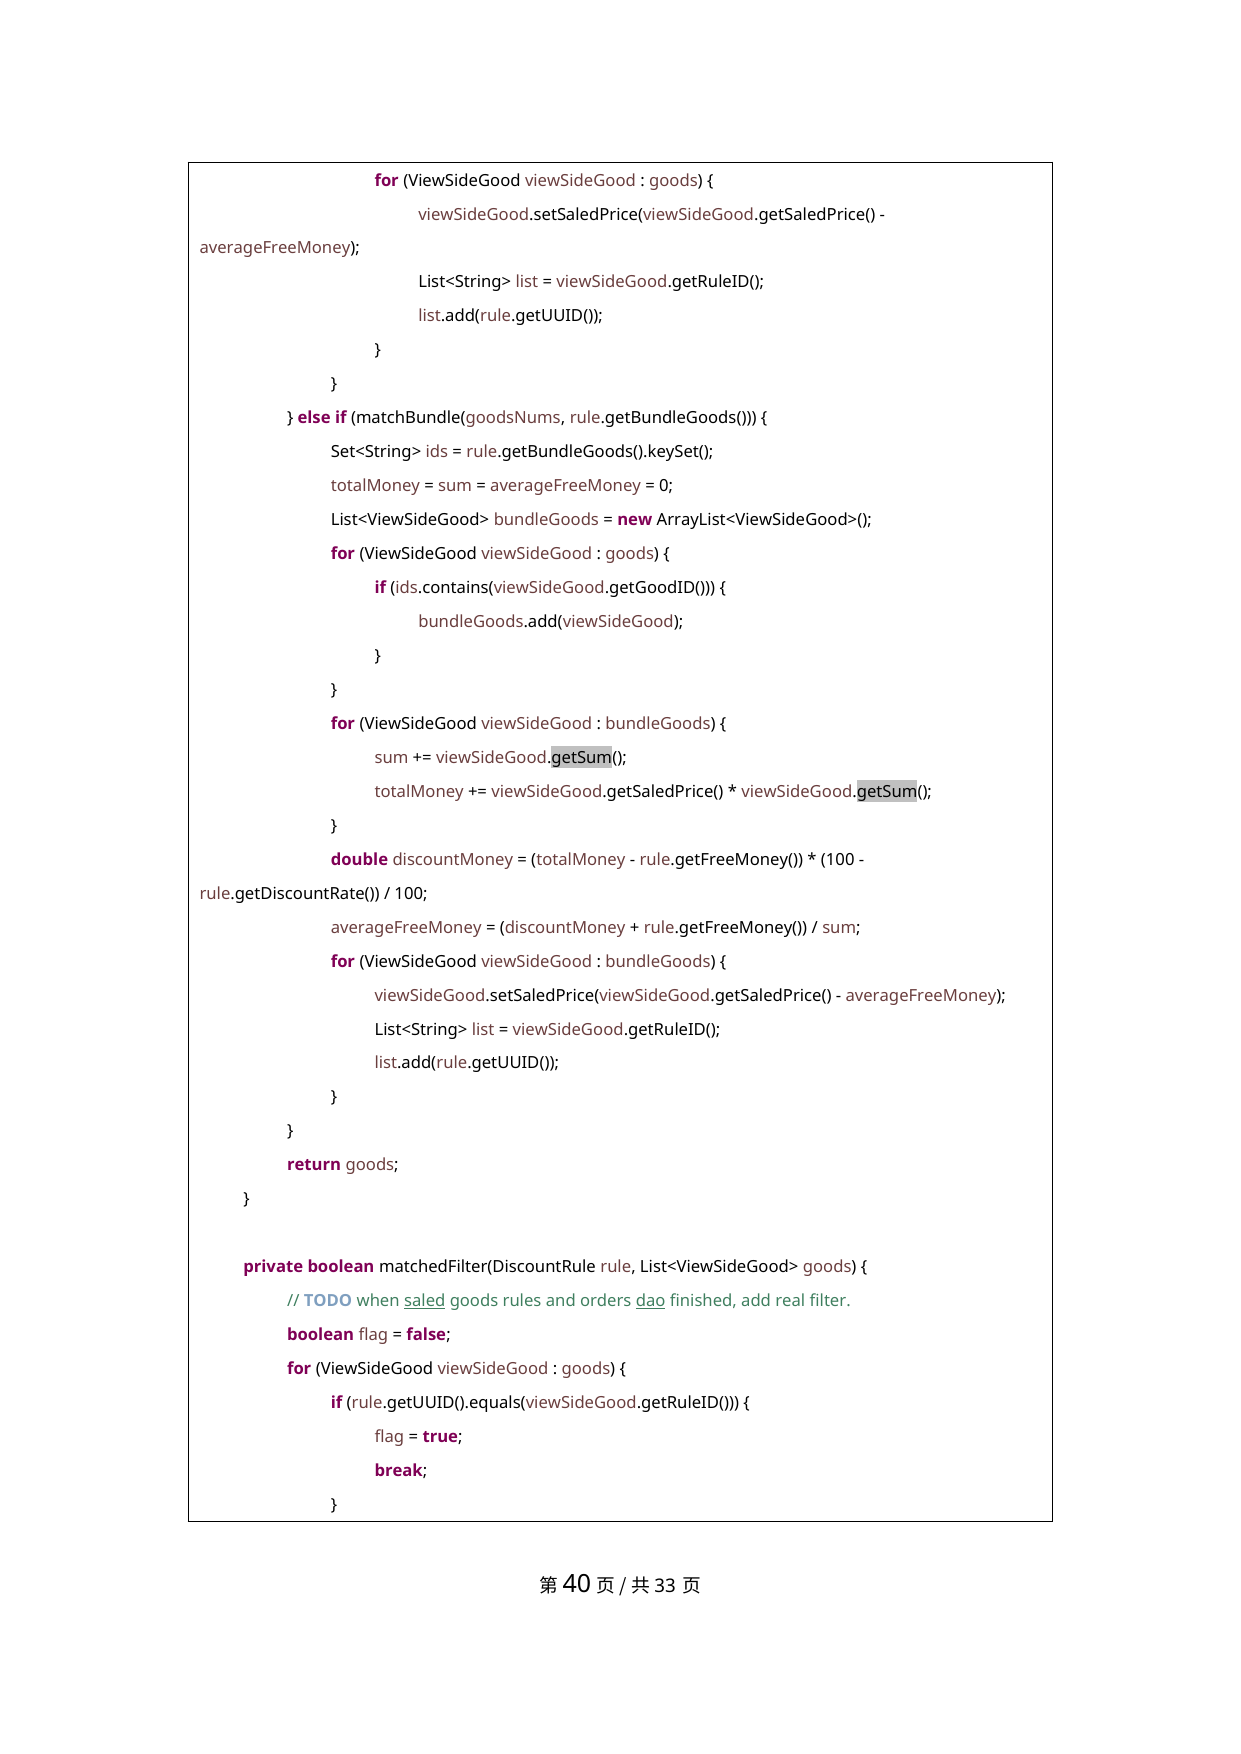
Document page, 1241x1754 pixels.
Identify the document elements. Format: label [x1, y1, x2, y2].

table_header [189, 163, 1052, 1521]
